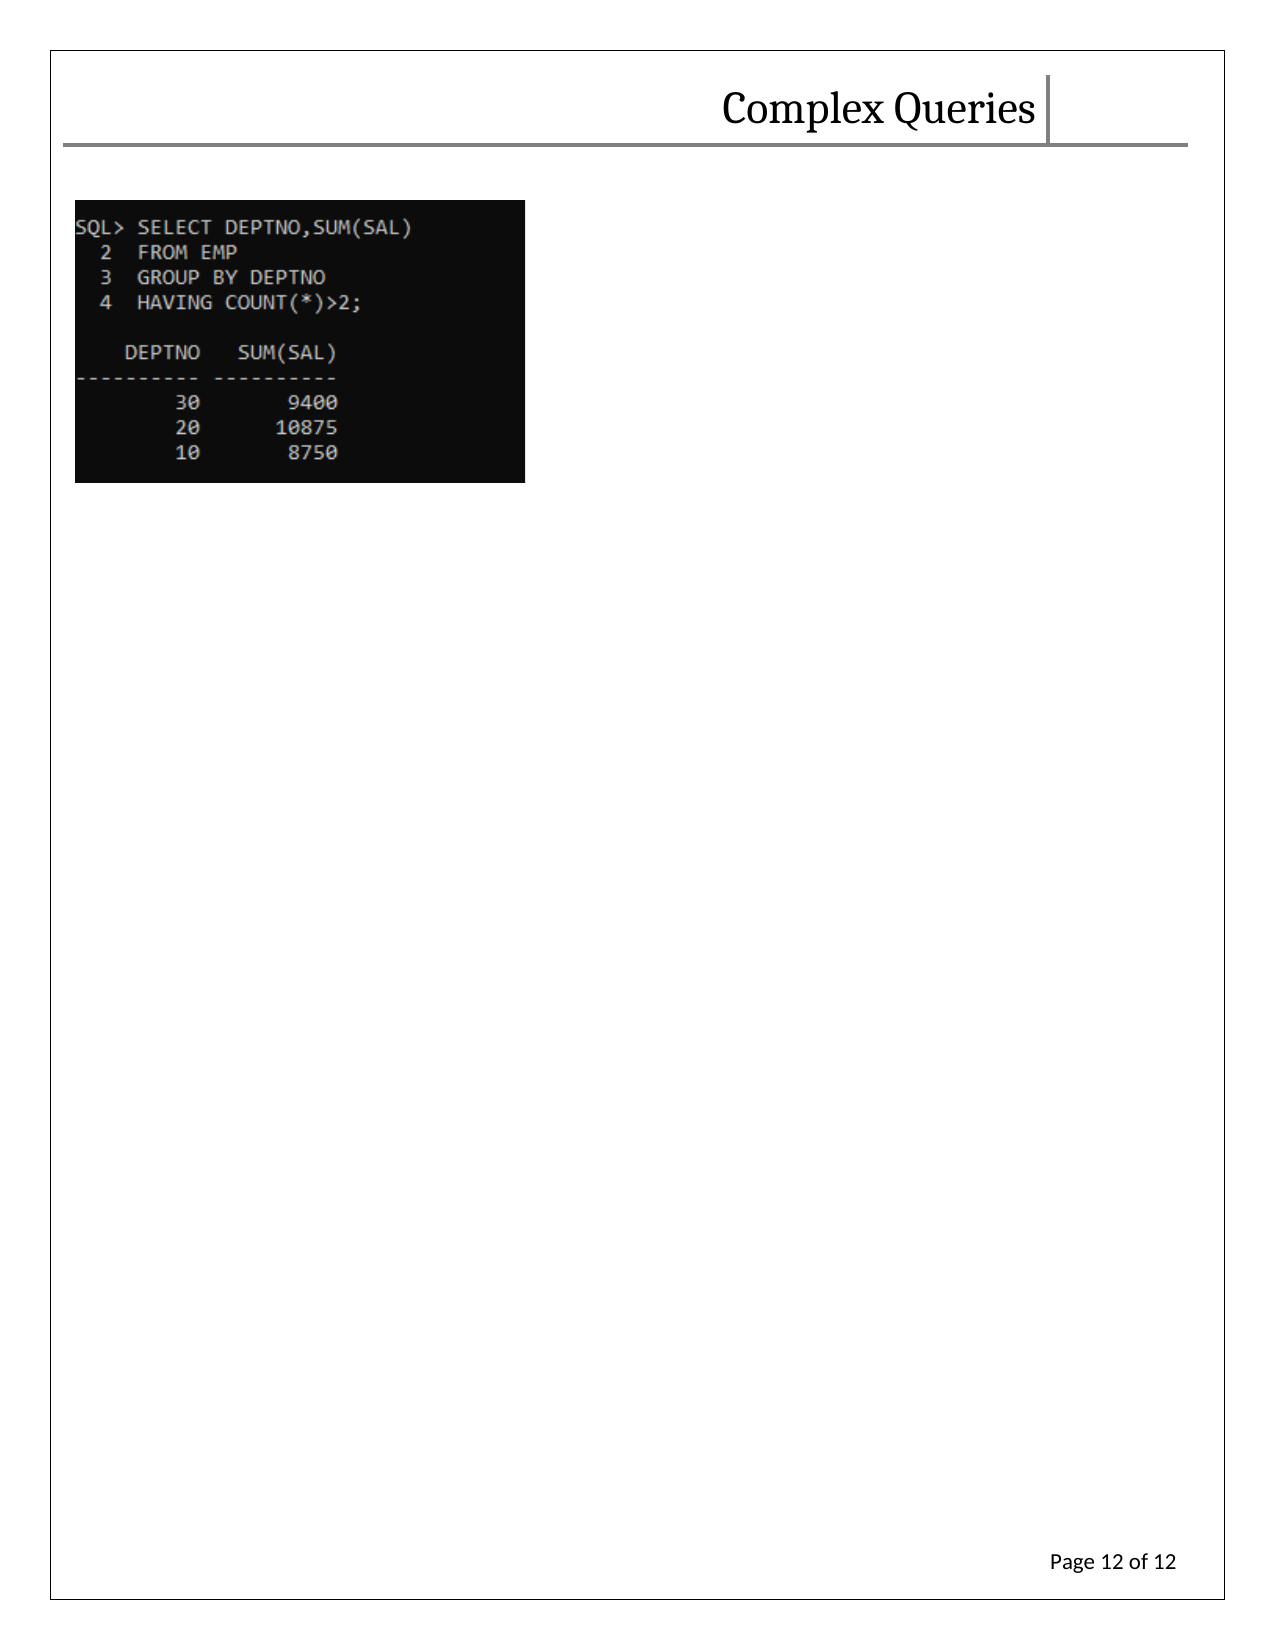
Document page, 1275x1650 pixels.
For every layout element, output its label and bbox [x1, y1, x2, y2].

picture [75, 200, 525, 483]
